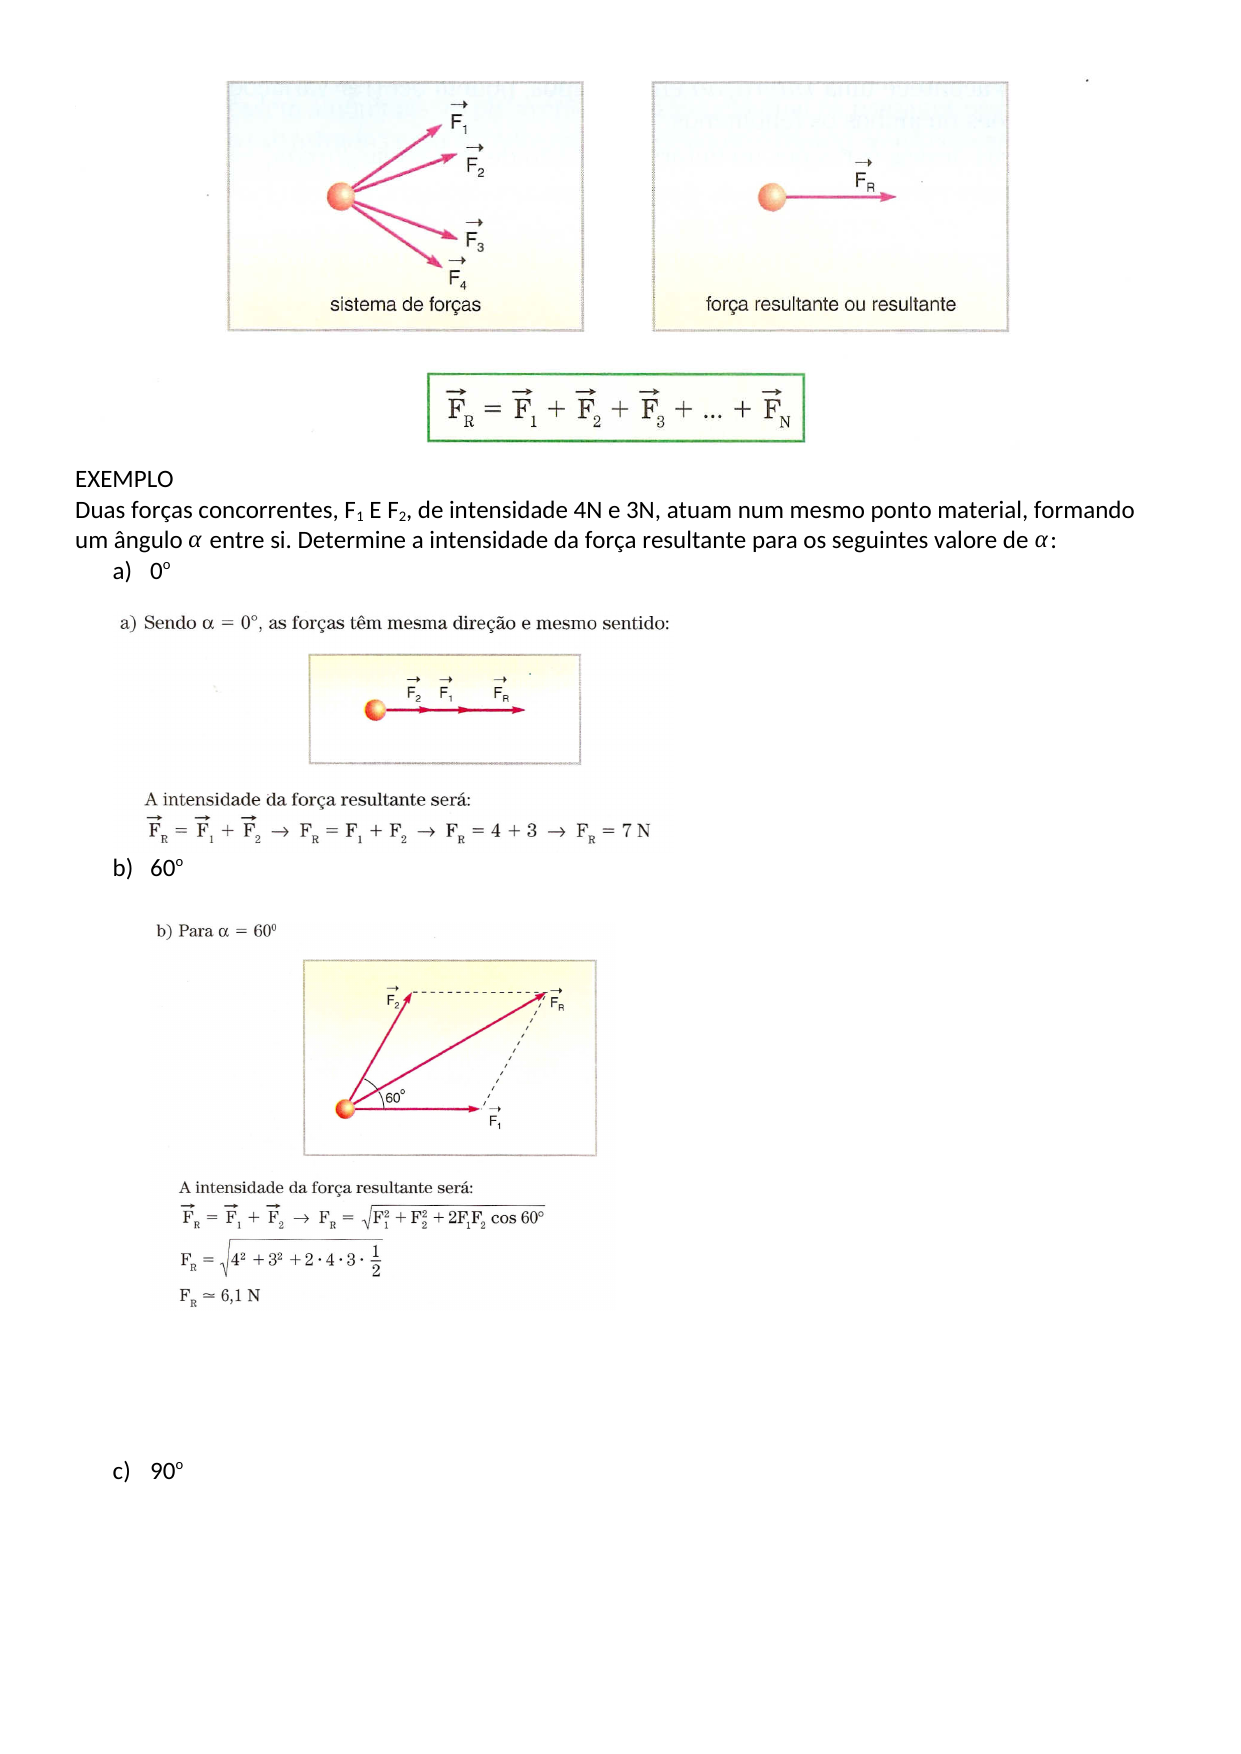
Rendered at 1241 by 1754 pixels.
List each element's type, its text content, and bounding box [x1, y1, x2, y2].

list 60o [112, 853, 1165, 883]
text Duas forças concorrentes, F1 E F2, de intensidade 4N e 3N, atuam num mesmo ponto material, formando um ângulo entre si. Determine a intensidade da força resultante para os seguintes valore de : [75, 494, 1165, 555]
list 0o [112, 555, 1165, 586]
text EXEMPLO [75, 464, 1165, 494]
list 90o [112, 1455, 1165, 1486]
